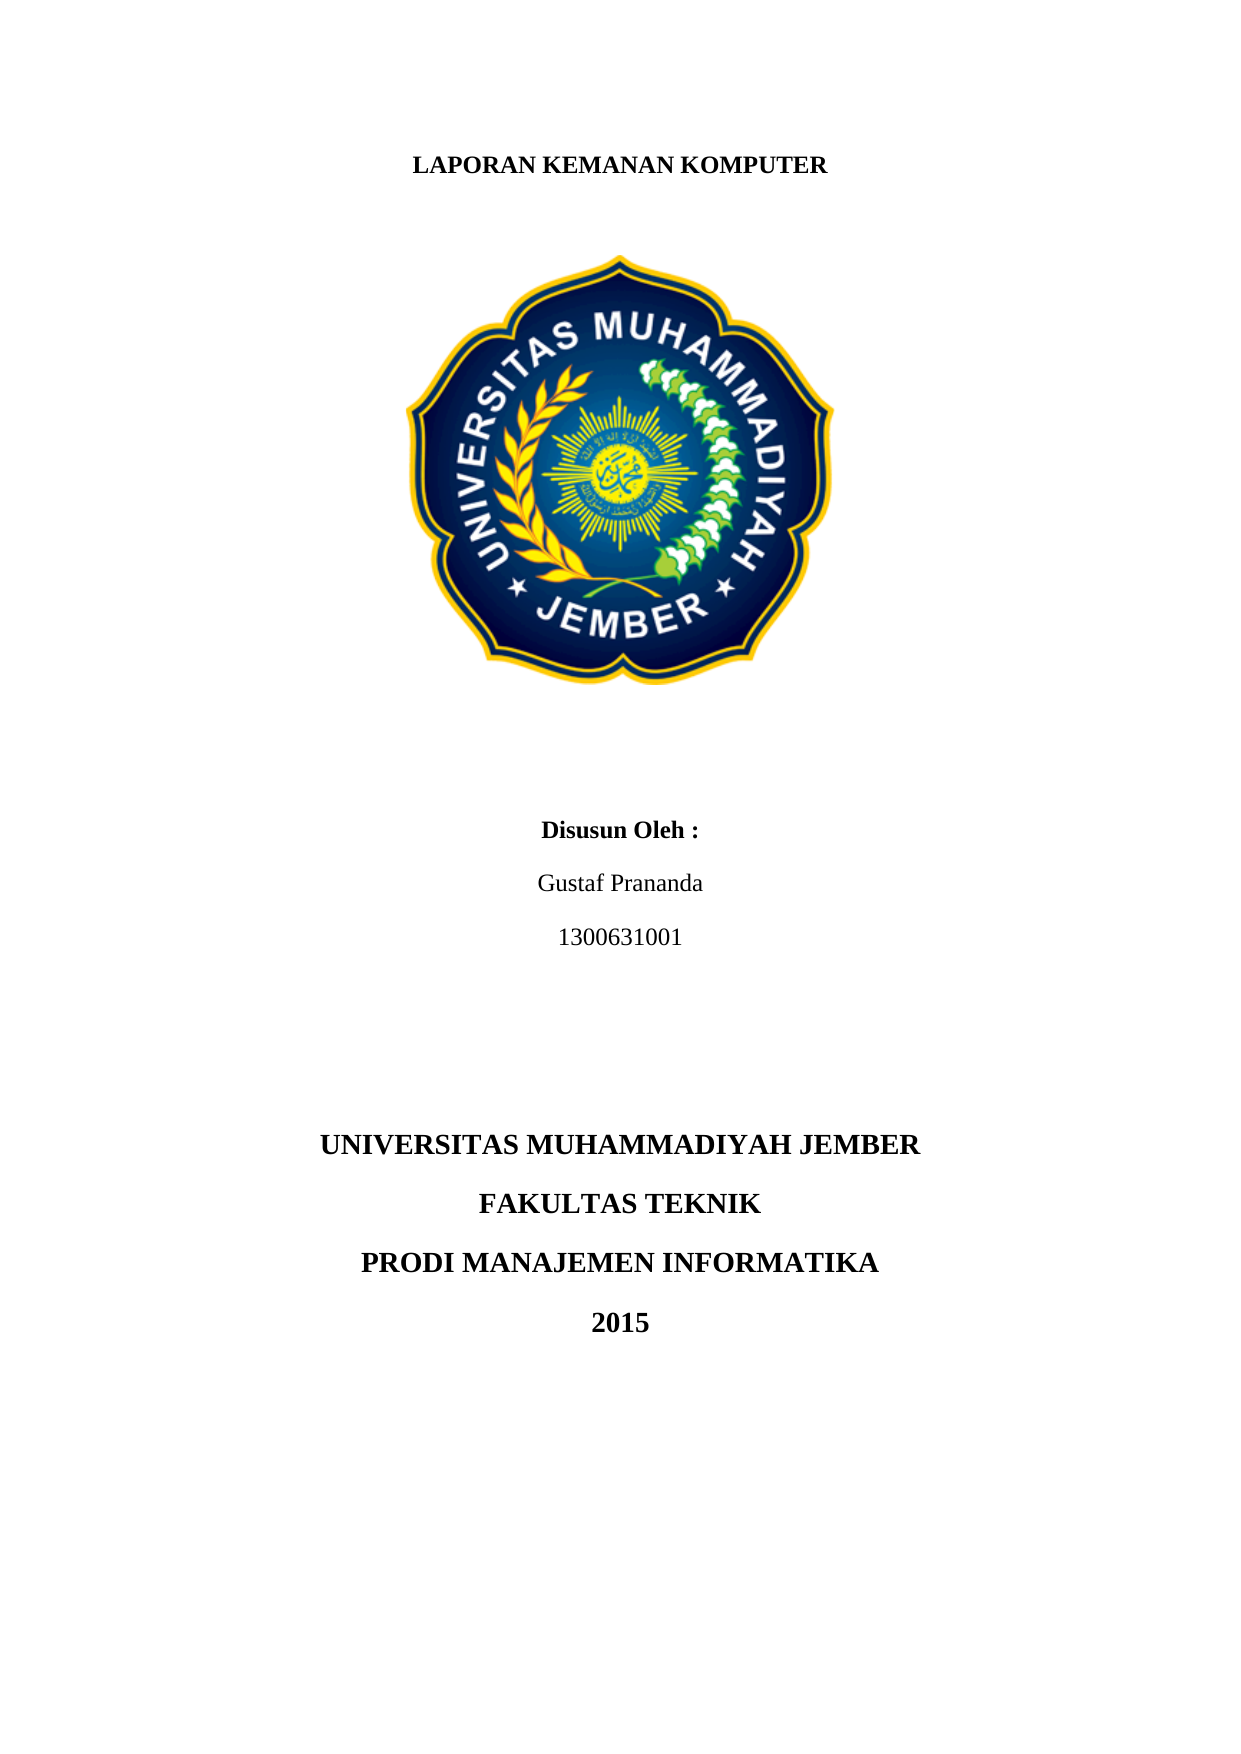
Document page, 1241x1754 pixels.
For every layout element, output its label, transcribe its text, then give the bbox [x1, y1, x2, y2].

text Disusun Oleh : [150, 815, 1090, 843]
text Prodi manajemen informatika [150, 1246, 1090, 1279]
text LaporaN KEMANAN KOMPUTER [150, 150, 1090, 179]
text Gustaf Prananda [150, 868, 1090, 897]
text UNIVERSITAS MUHAMMADIYAH JEMBER [150, 1127, 1090, 1160]
picture [405, 255, 835, 685]
text 2015 [150, 1305, 1090, 1338]
text 1300631001 [150, 922, 1090, 951]
text FAKULTAS TEKNIK [150, 1186, 1090, 1220]
